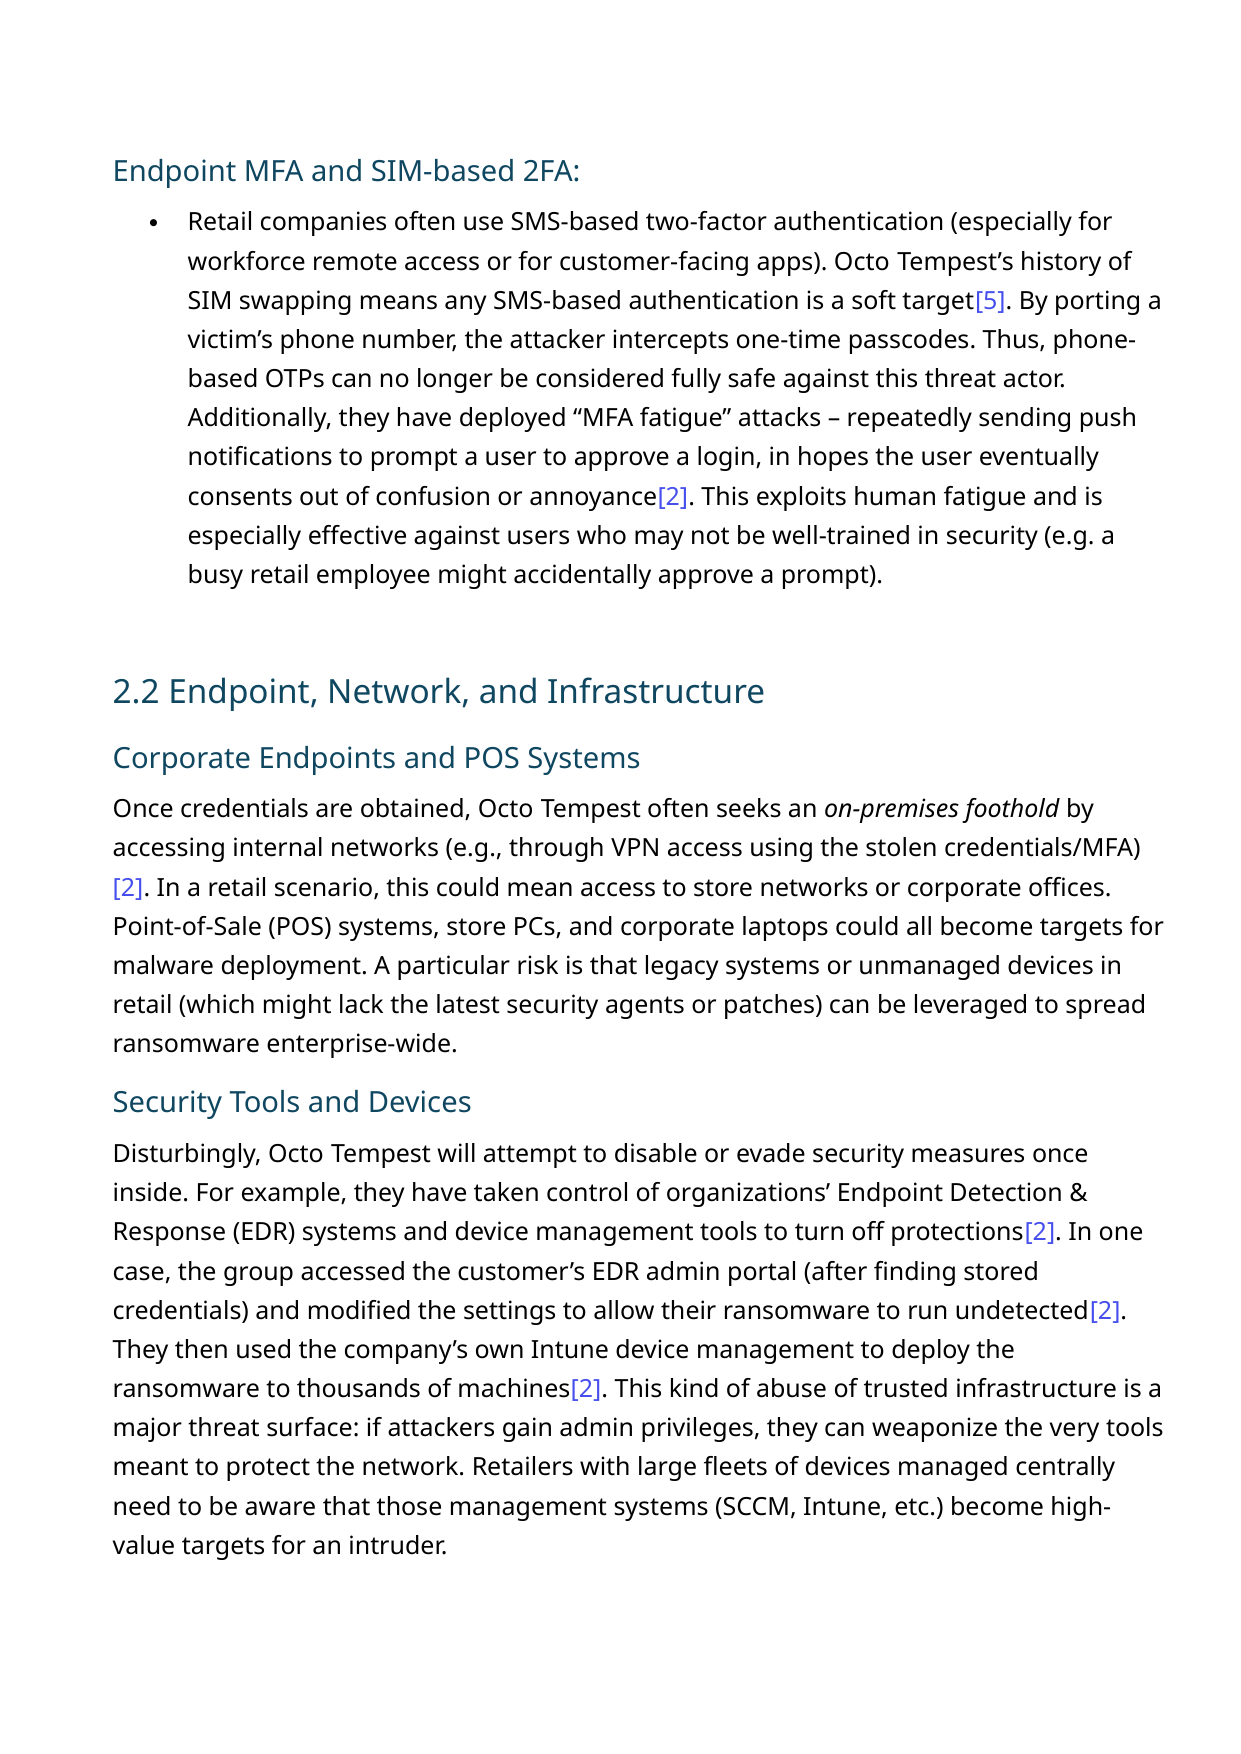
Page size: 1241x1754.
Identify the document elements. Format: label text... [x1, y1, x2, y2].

subtitle 2.2 Endpoint, Network, and Infrastructure [112, 668, 1165, 713]
subtitle Security Tools and Devices [112, 1082, 1165, 1121]
subtitle Endpoint MFA and SIM-based 2FA: [112, 150, 1165, 190]
text Once credentials are obtained, Octo Tempest often seeks an on-premises foothold by accessing internal networks (e.g., through VPN access using the stolen credentials/MFA)[2]. In a retail scenario, this could mean access to store networks or corporate offices. Point-of-Sale (POS) systems, store PCs, and corporate laptops could all become targets for malware deployment. A particular risk is that legacy systems or unmanaged devices in retail (which might lack the latest security agents or patches) can be leveraged to spread ransomware enterprise-wide. [112, 791, 1165, 1060]
subtitle Corporate Endpoints and POS Systems [112, 737, 1165, 777]
list Retail companies often use SMS-based two-factor authentication (especially for workforce remote access or for customer-facing apps). Octo Tempest’s history of SIM swapping means any SMS-based authentication is a soft target[5]. By porting a victim’s phone number, the attacker intercepts one-time passcodes. Thus, phone-based OTPs can no longer be considered fully safe against this threat actor. Additionally, they have deployed “MFA fatigue” attacks – repeatedly sending push notifications to prompt a user to approve a login, in hopes the user eventually consents out of confusion or annoyance[2]. This exploits human fatigue and is especially effective against users who may not be well-trained in security (e.g. a busy retail employee might accidentally approve a prompt). [150, 204, 1165, 591]
text Disturbingly, Octo Tempest will attempt to disable or evade security measures once inside. For example, they have taken control of organizations’ Endpoint Detection & Response (EDR) systems and device management tools to turn off protections[2]. In one case, the group accessed the customer’s EDR admin portal (after finding stored credentials) and modified the settings to allow their ransomware to run undetected[2]. They then used the company’s own Intune device management to deploy the ransomware to thousands of machines[2]. This kind of abuse of trusted infrastructure is a major threat surface: if attackers gain admin privileges, they can weaponize the very tools meant to protect the network. Retailers with large fleets of devices managed centrally need to be aware that those management systems (SCCM, Intune, etc.) become high-value targets for an intruder. [112, 1136, 1165, 1561]
